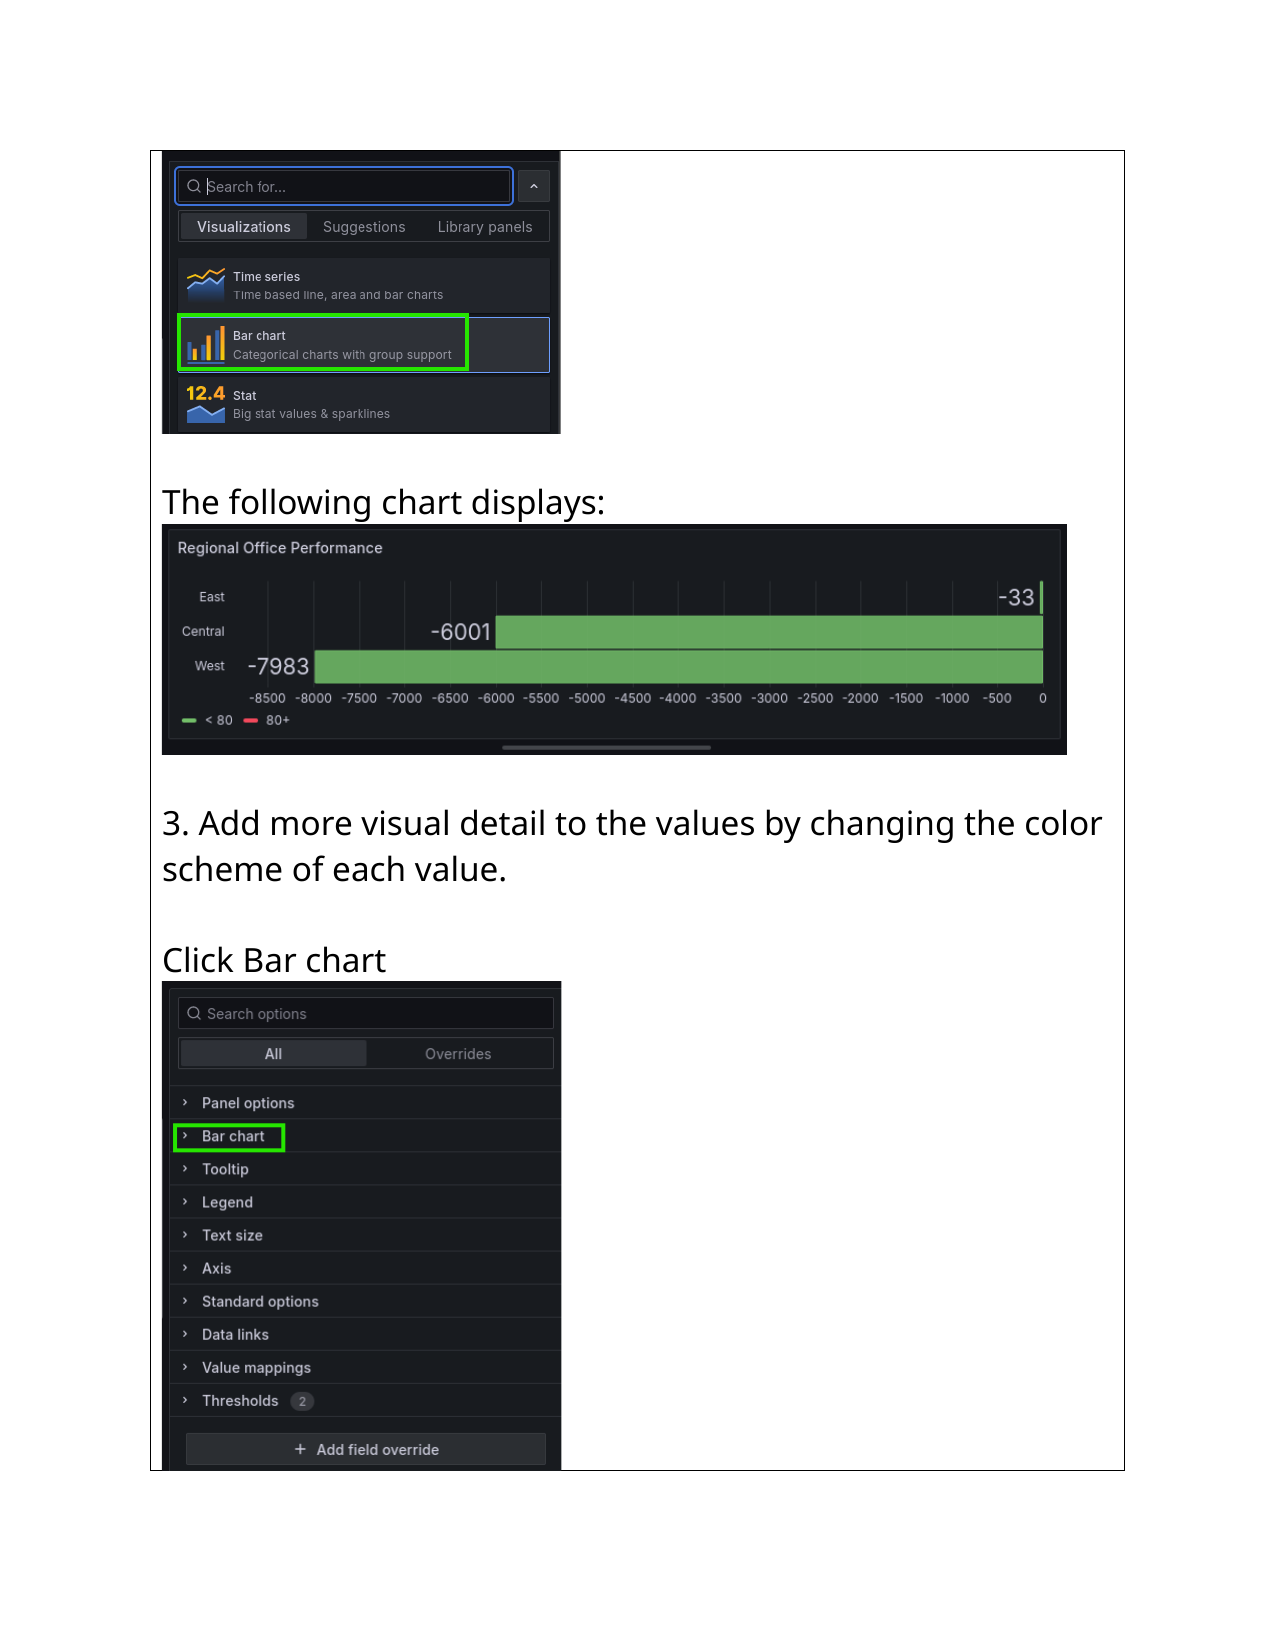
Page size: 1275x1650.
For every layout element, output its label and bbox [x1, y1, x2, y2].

picture [161, 151, 561, 434]
table_cell [151, 151, 1124, 1470]
picture [161, 981, 562, 1471]
picture [161, 524, 1067, 755]
